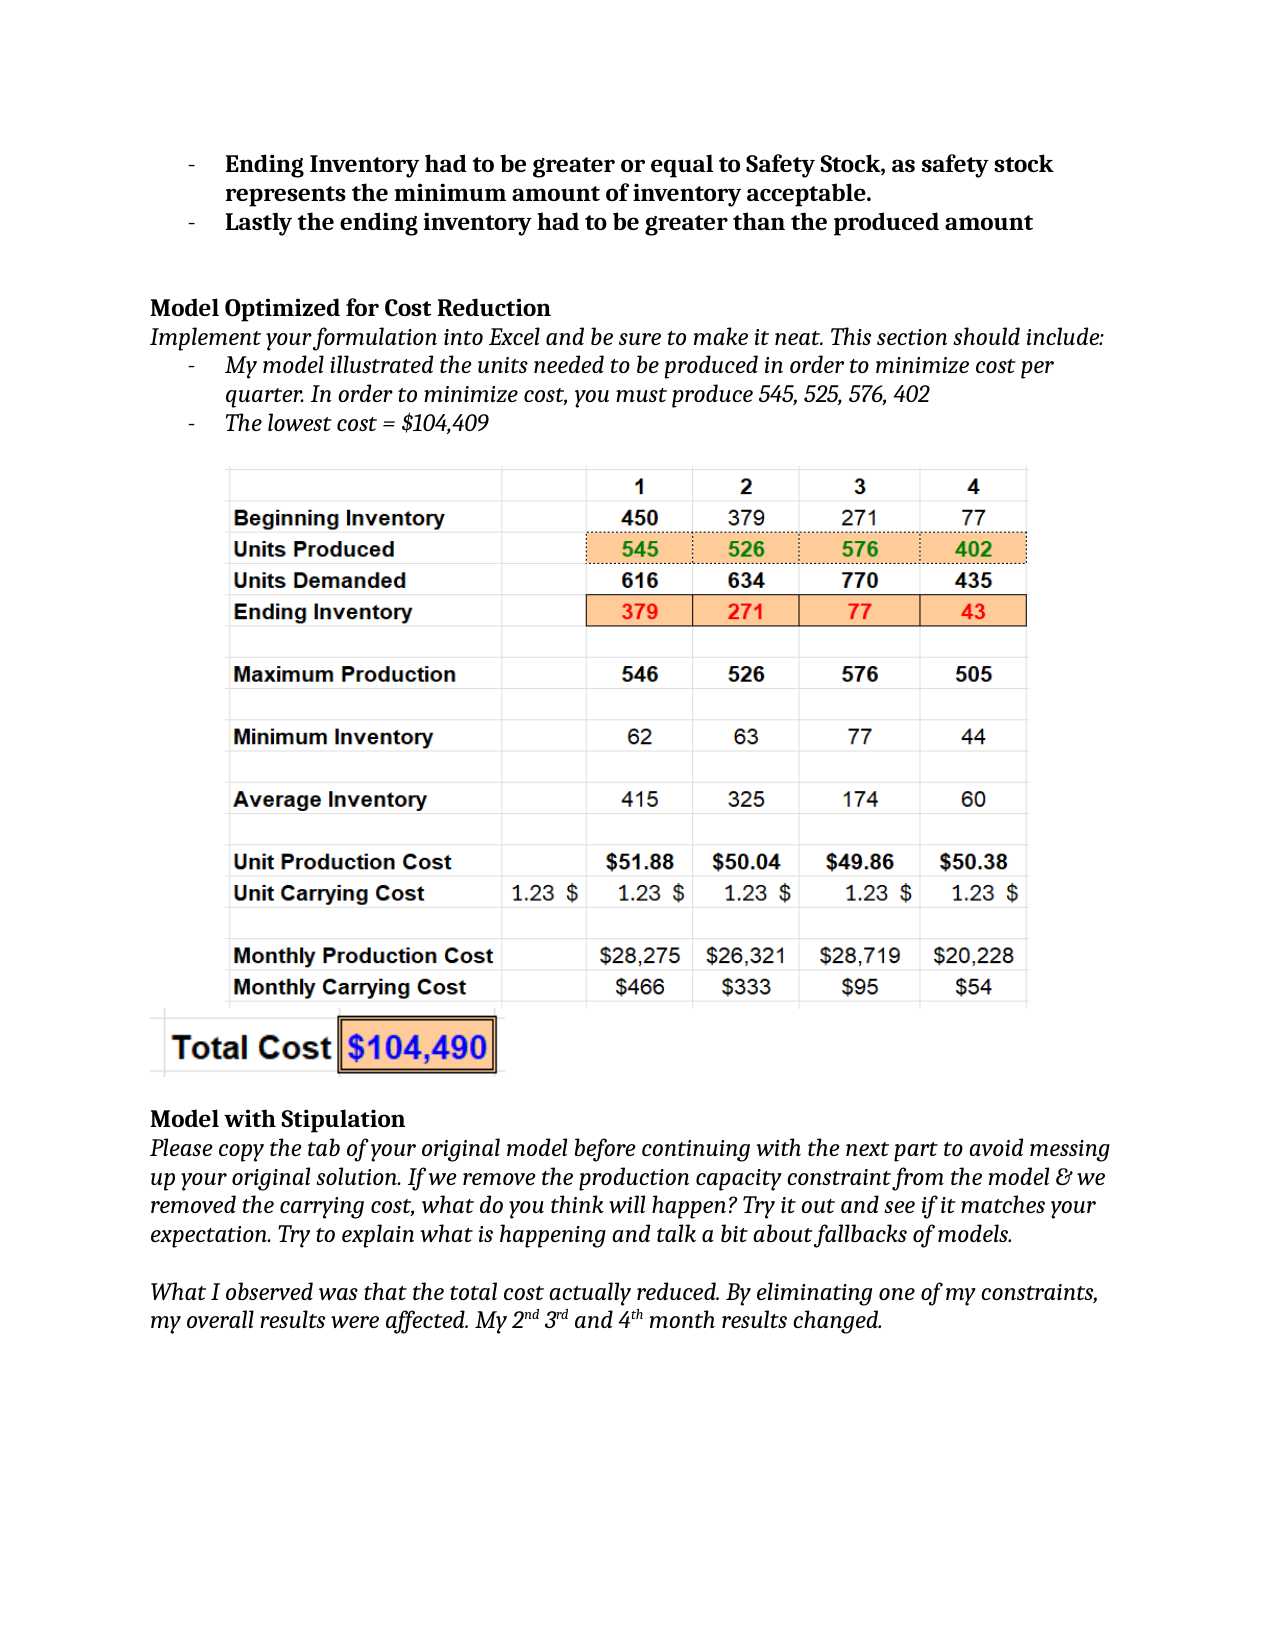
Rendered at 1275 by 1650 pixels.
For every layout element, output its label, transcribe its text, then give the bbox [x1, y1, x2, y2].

list Lastly the ending inventory had to be greater than the produced amount [187, 207, 1125, 236]
text Model with Stipulation [150, 1105, 1125, 1134]
list The lowest cost = $104,409 [187, 409, 1125, 437]
list Ending Inventory had to be greater or equal to Safety Stock, as safety stock represents the minimum amount of inventory acceptable. [187, 150, 1125, 207]
text Model Optimized for Cost Reduction [150, 294, 1125, 322]
picture [150, 466, 1030, 1077]
list My model illustrated the units needed to be produced in order to minimize cost per quarter. In order to minimize cost, you must produce 545, 525, 576, 402 [187, 351, 1125, 409]
text What I observed was that the total cost actually reduced. By eliminating one of my constraints, my overall results were affected. My 2nd 3rd and 4th month results changed. [150, 1277, 1125, 1335]
text Implement your formulation into Excel and be sure to make it neat. This section should include: [150, 322, 1125, 351]
text Please copy the tab of your original model before continuing with the next part to avoid messing up your original solution. If we remove the production capacity constraint from the model & we removed the carrying cost, what do you think will happen? Try it out and see if it matches your expectation. Try to explain what is happening and talk a bit about fallbacks of models. [150, 1134, 1125, 1249]
